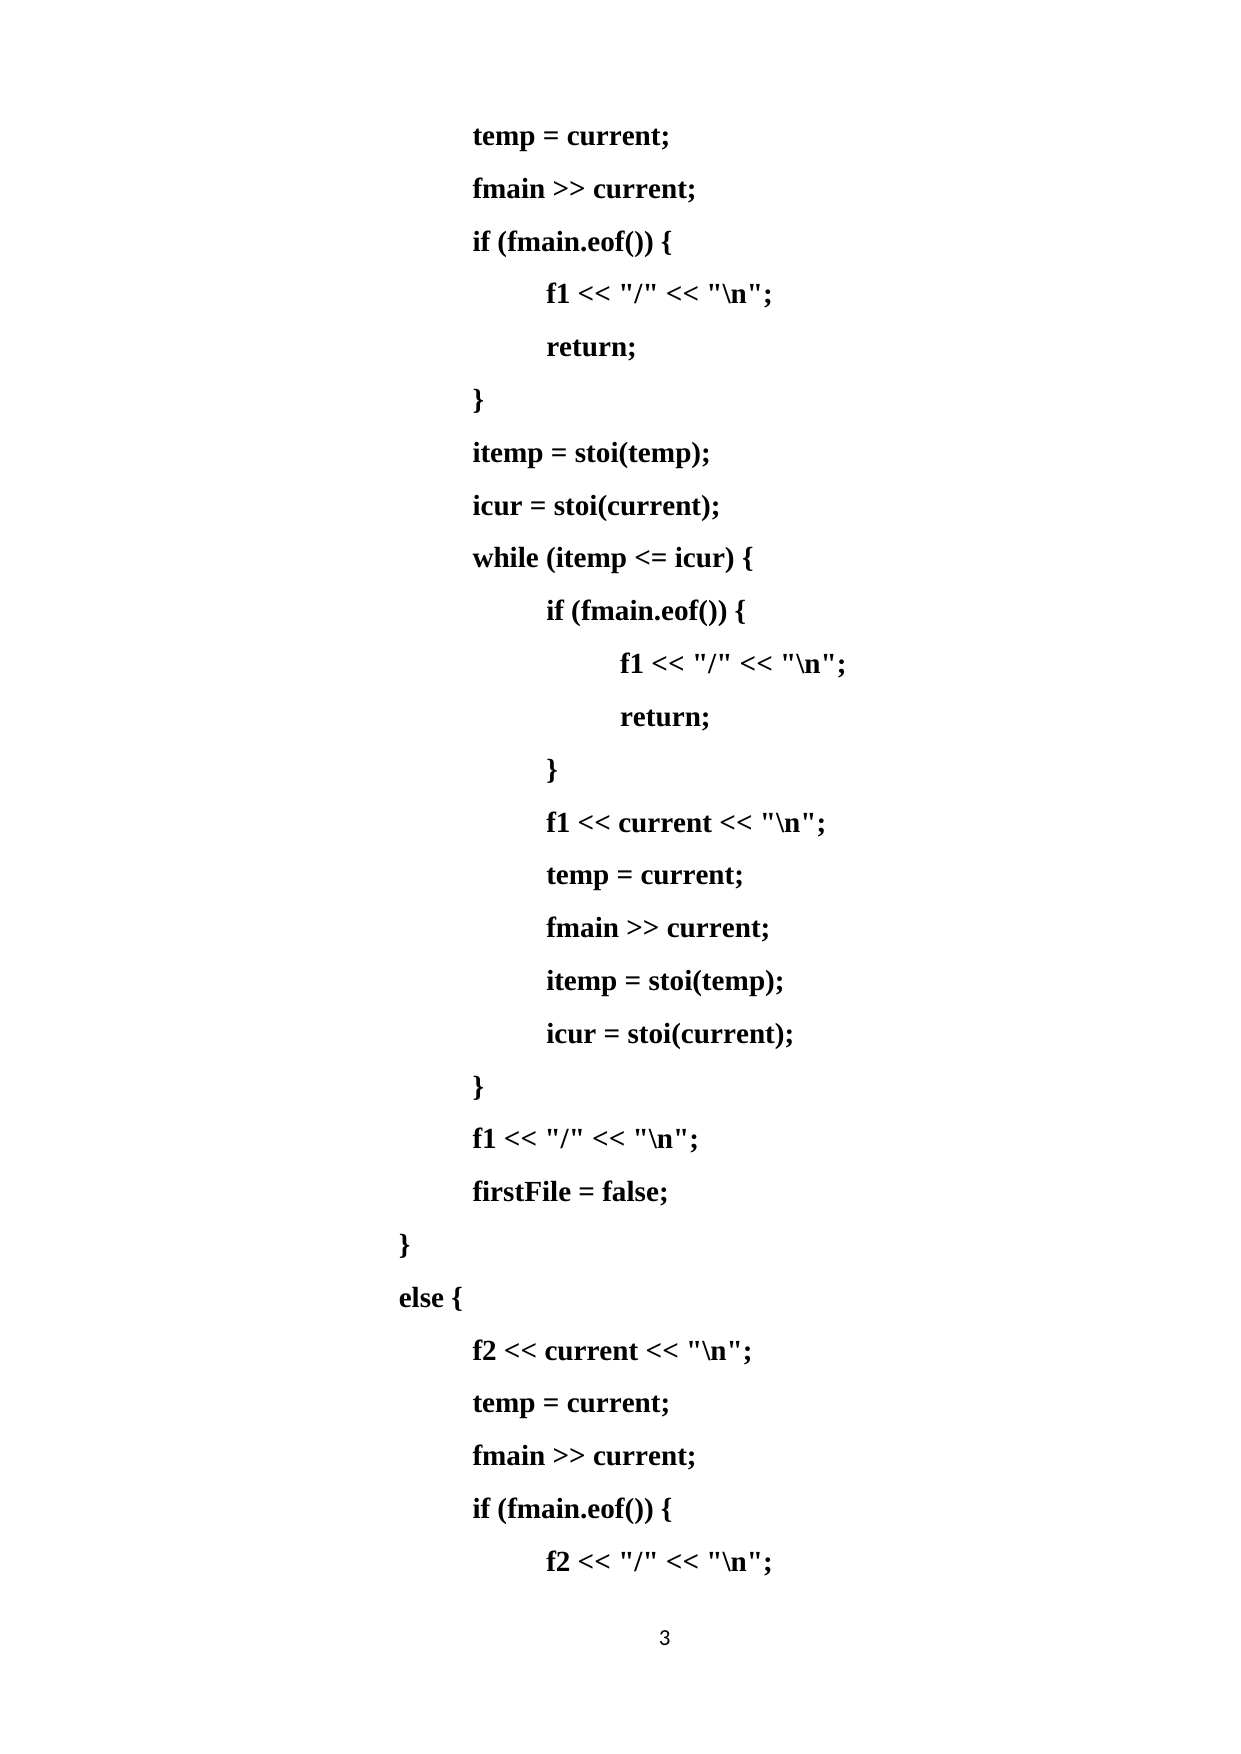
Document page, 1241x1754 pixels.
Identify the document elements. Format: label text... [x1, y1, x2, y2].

text f1 << current << "\n"; [177, 805, 1152, 838]
text if (fmain.eof()) { [177, 593, 1152, 627]
text while (itemp <= icur) { [177, 541, 1152, 574]
text temp = current; [177, 118, 1152, 152]
text firstFile = false; [177, 1174, 1152, 1208]
text f2 << current << "\n"; [177, 1333, 1152, 1366]
text if (fmain.eof()) { [177, 1491, 1152, 1525]
text } [177, 1069, 1152, 1102]
text return; [177, 329, 1152, 363]
text } [177, 752, 1152, 785]
text f1 << "/" << "\n"; [177, 277, 1152, 310]
text fmain >> current; [177, 1438, 1152, 1472]
text icur = stoi(current); [177, 488, 1152, 521]
text } [177, 382, 1152, 416]
text icur = stoi(current); [177, 1016, 1152, 1049]
text itemp = stoi(temp); [177, 963, 1152, 997]
text else { [177, 1280, 1152, 1313]
text temp = current; [177, 857, 1152, 891]
text itemp = stoi(temp); [177, 435, 1152, 468]
text f2 << "/" << "\n"; [177, 1544, 1152, 1578]
text temp = current; [177, 1386, 1152, 1419]
text return; [177, 699, 1152, 733]
text f1 << "/" << "\n"; [177, 646, 1152, 680]
text fmain >> current; [177, 910, 1152, 944]
text if (fmain.eof()) { [177, 224, 1152, 257]
text } [177, 1227, 1152, 1261]
text f1 << "/" << "\n"; [177, 1122, 1152, 1155]
text fmain >> current; [177, 171, 1152, 204]
